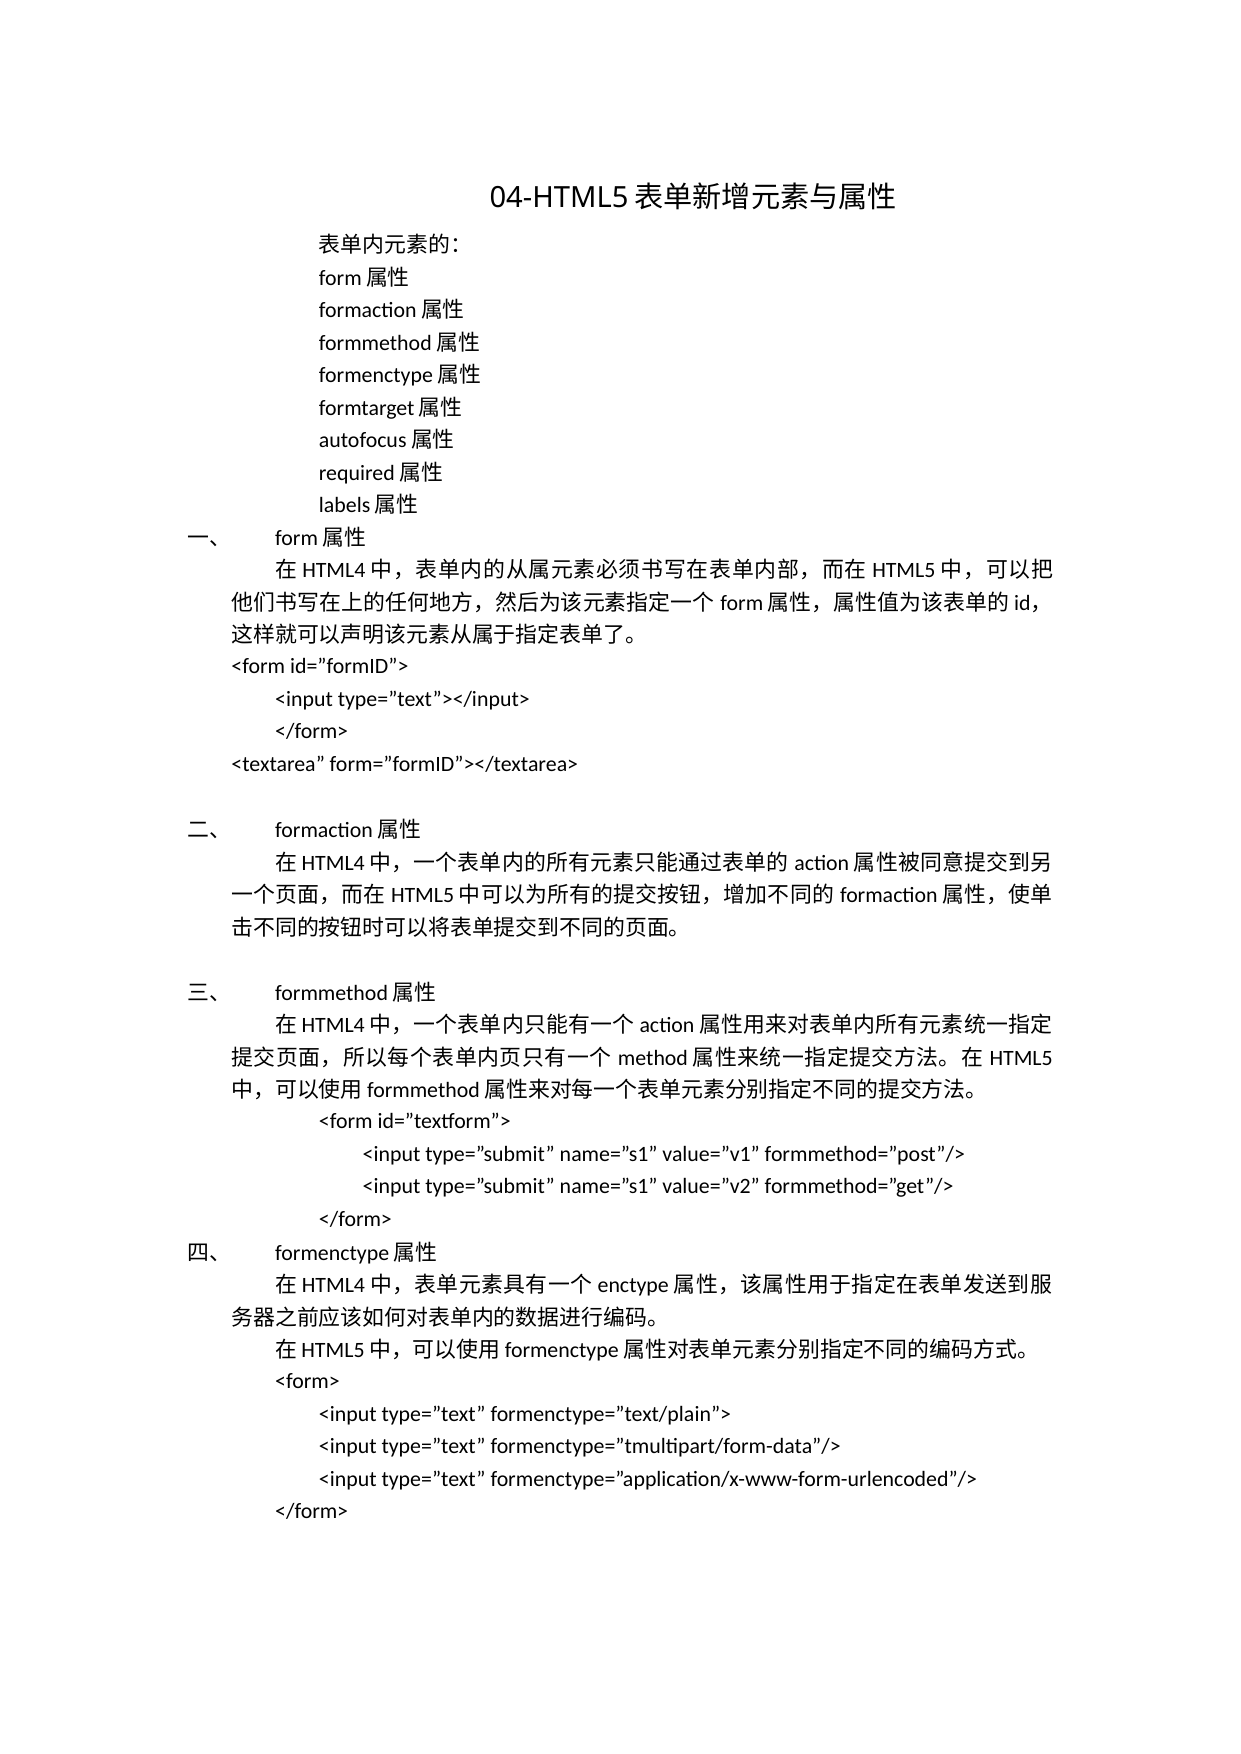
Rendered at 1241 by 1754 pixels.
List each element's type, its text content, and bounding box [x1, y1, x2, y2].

text formenctype属性 [275, 357, 1053, 389]
text <form id=”textform”> [275, 1104, 1053, 1137]
text <input type=”submit” name=”s1” value=”v1” formmethod=”post”/> [275, 1137, 1053, 1169]
text required属性 [275, 454, 1053, 487]
list formmethod属性 [187, 974, 1053, 1007]
text <input type=”text” formenctype=”text/plain”> [231, 1397, 1053, 1429]
text <input type=”text” formenctype=”tmultipart/form-data”/> [231, 1429, 1053, 1462]
text </form> [275, 1202, 1053, 1234]
text </form> [231, 1494, 1053, 1527]
text formtarget属性 [275, 389, 1053, 422]
text 在HTML4中，表单元素具有一个enctype属性，该属性用于指定在表单发送到服务器之前应该如何对表单内的数据进行编码。 [231, 1267, 1053, 1332]
list <input type=”text”></input> </form> [231, 682, 1053, 747]
text 04-HTML5表单新增元素与属性 [275, 162, 1053, 227]
list <textarea” form=”formID”></textarea> [231, 747, 1053, 779]
text autofocus属性 [275, 422, 1053, 454]
list formaction属性 [187, 812, 1053, 844]
text 在HTML5中，可以使用formenctype属性对表单元素分别指定不同的编码方式。 [231, 1332, 1053, 1364]
list form属性 [187, 519, 1053, 552]
text labels属性 [275, 487, 1053, 519]
text formmethod属性 [275, 324, 1053, 357]
text <input type=”text” formenctype=”application/x-www-form-urlencoded”/> [231, 1462, 1053, 1494]
text formaction属性 [275, 292, 1053, 324]
text <form> [231, 1364, 1053, 1397]
text form属性 [275, 259, 1053, 292]
list 在HTML4中，一个表单内只能有一个action属性用来对表单内所有元素统一指定提交页面，所以每个表单内页只有一个method属性来统一指定提交方法。在HTML5中，可以使用formmethod属性来对每一个表单元素分别指定不同的提交方法。 [231, 1007, 1053, 1104]
list 在HTML4中，一个表单内的所有元素只能通过表单的action属性被同意提交到另一个页面，而在HTML5中可以为所有的提交按钮，增加不同的formaction属性，使单击不同的按钮时可以将表单提交到不同的页面。 [231, 844, 1053, 942]
text 表单内元素的： [275, 227, 1053, 259]
list <form id=”formID”> [231, 649, 1053, 682]
text <input type=”submit” name=”s1” value=”v2” formmethod=”get”/> [275, 1169, 1053, 1202]
text 在HTML4中，表单内的从属元素必须书写在表单内部，而在HTML5中，可以把他们书写在上的任何地方，然后为该元素指定一个form属性，属性值为该表单的id，这样就可以声明该元素从属于指定表单了。 [231, 552, 1053, 649]
list formenctype属性 [187, 1234, 1053, 1267]
